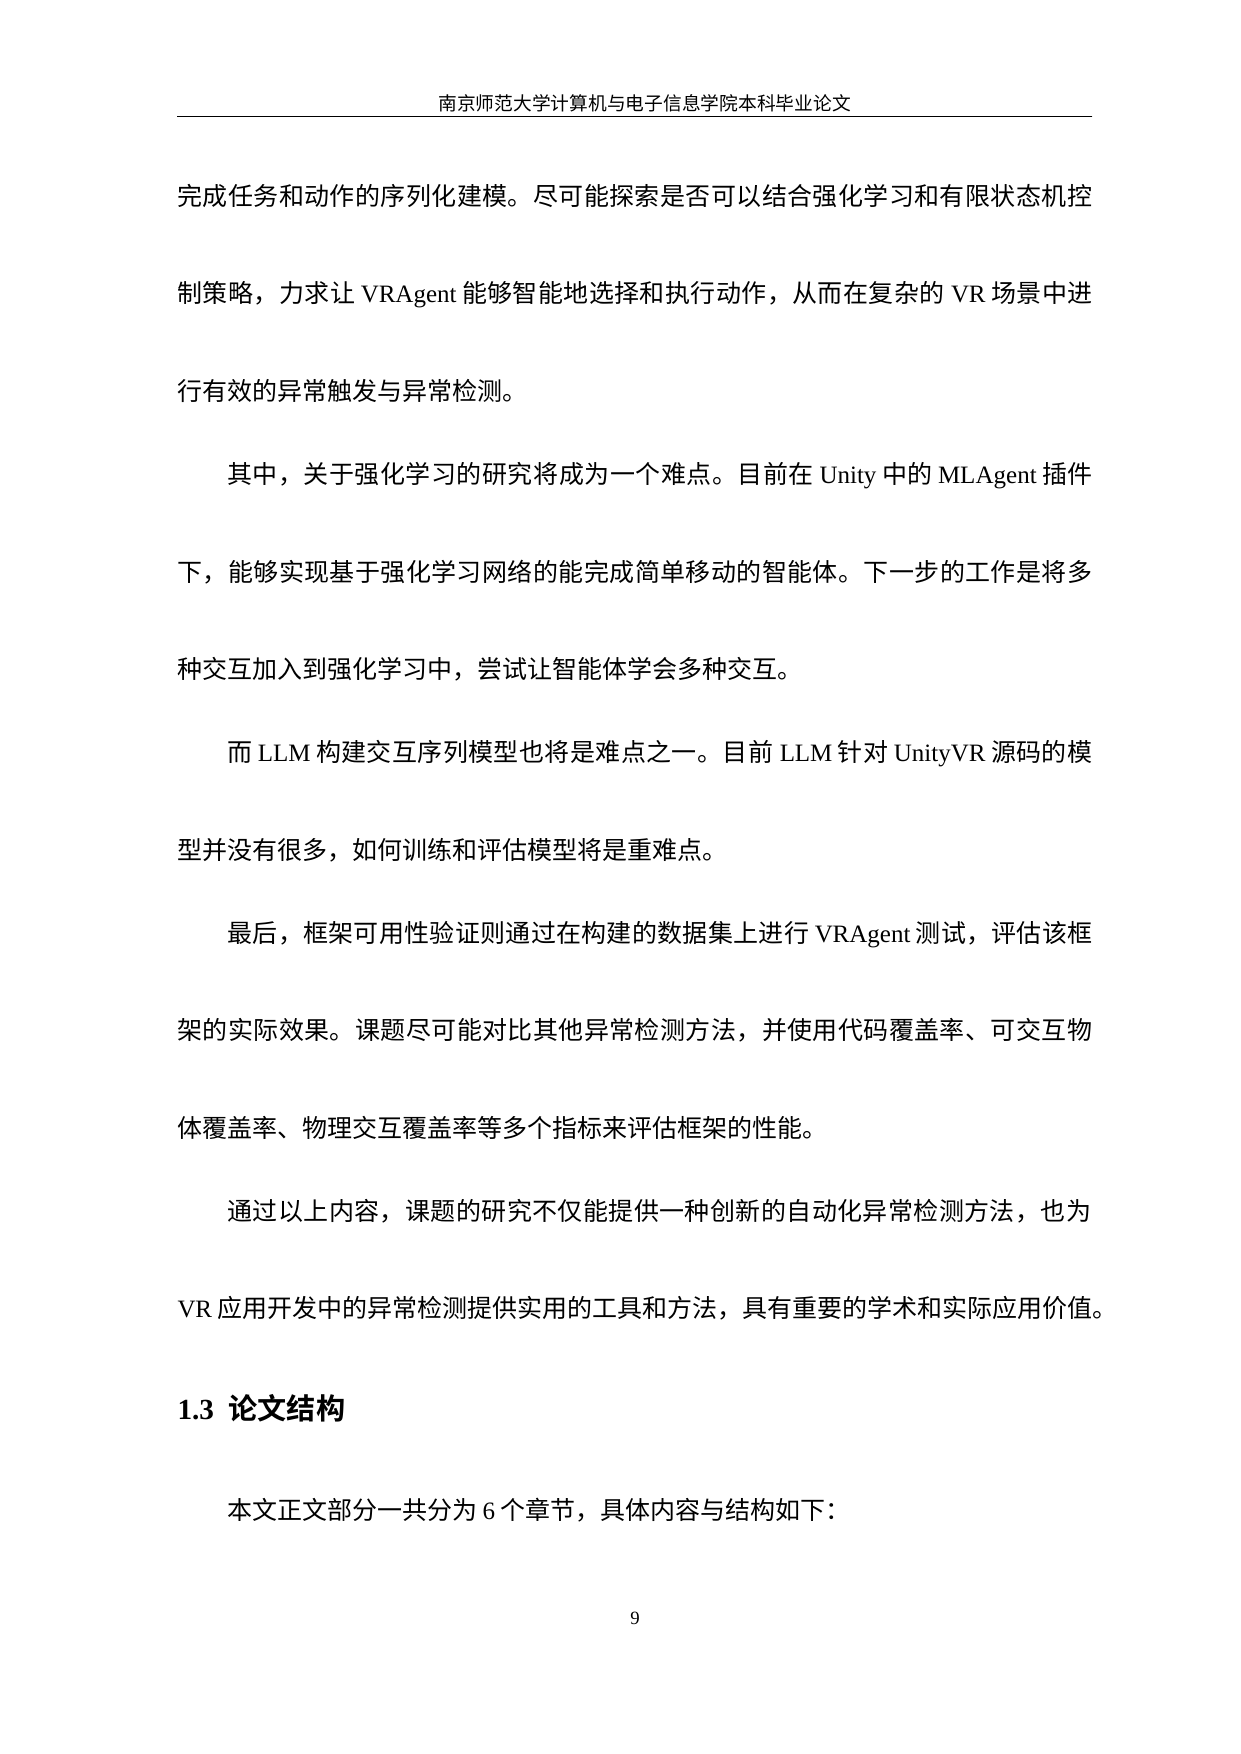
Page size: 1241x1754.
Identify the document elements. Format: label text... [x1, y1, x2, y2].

subtitle 1.3 论文结构 [177, 1374, 1092, 1439]
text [177, 162, 1092, 422]
text 通过以上内容，课题的研究不仅能提供一种创新的自动化异常检测方法，也为VR应用开发中的异常检测提供实用的工具和方法，具有重要的学术和实际应用价值。 [177, 1177, 1092, 1339]
text 本文正文部分一共分为6个章节，具体内容与结构如下： [177, 1476, 1092, 1541]
text 其中，关于强化学习的研究将成为一个难点。目前在Unity中的MLAgent插件下，能够实现基于强化学习网络的能完成简单移动的智能体。下一步的工作是将多种交互加入到强化学习中，尝试让智能体学会多种交互。 [177, 440, 1092, 700]
text 最后，框架可用性验证则通过在构建的数据集上进行VRAgent测试，评估该框架的实际效果。课题尽可能对比其他异常检测方法，并使用代码覆盖率、可交互物体覆盖率、物理交互覆盖率等多个指标来评估框架的性能。 [177, 899, 1092, 1159]
text 而LLM构建交互序列模型也将是难点之一。目前LLM针对UnityVR源码的模型并没有很多，如何训练和评估模型将是重难点。 [177, 718, 1092, 881]
